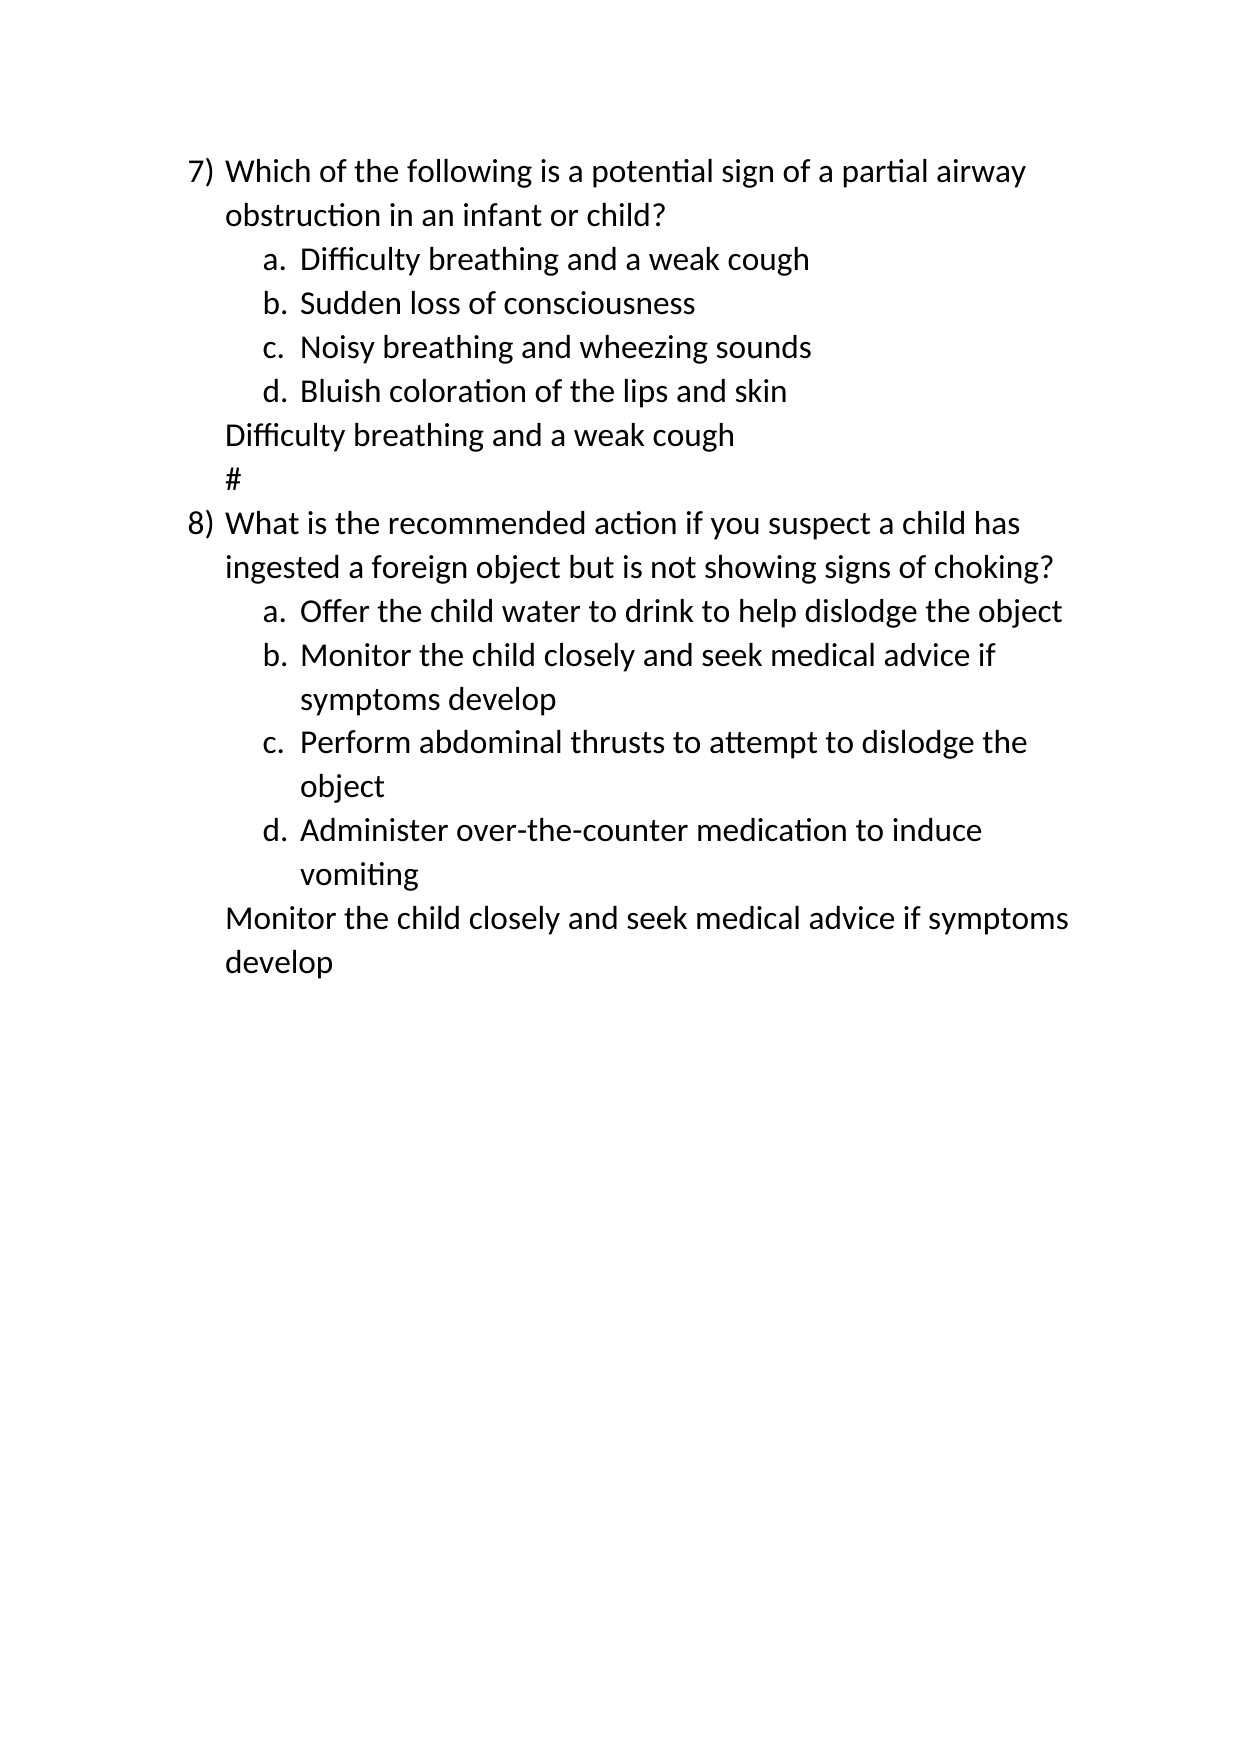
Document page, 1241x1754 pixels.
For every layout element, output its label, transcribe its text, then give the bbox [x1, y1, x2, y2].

list Difficulty breathing and a weak cough [225, 414, 1090, 454]
list Monitor the child closely and seek medical advice if symptoms develop [262, 633, 1090, 718]
list Bluish coloration of the lips and skin [262, 370, 1090, 411]
list Monitor the child closely and seek medical advice if symptoms develop [225, 897, 1090, 982]
list What is the recommended action if you suspect a child has ingested a foreign object but is not showing signs of choking? [187, 502, 1090, 586]
list Noisy breathing and wheezing sounds [262, 326, 1090, 367]
list Difficulty breathing and a weak cough [262, 238, 1090, 279]
list # [225, 458, 1090, 498]
list Which of the following is a potential sign of a partial airway obstruction in an infant or child? [187, 150, 1090, 235]
list Perform abdominal thrusts to attempt to dislodge the object [262, 721, 1090, 806]
list Offer the child water to drink to help dislodge the object [262, 589, 1090, 630]
list Administer over-the-counter medication to induce vomiting [262, 809, 1090, 894]
list Sudden loss of consciousness [262, 282, 1090, 323]
